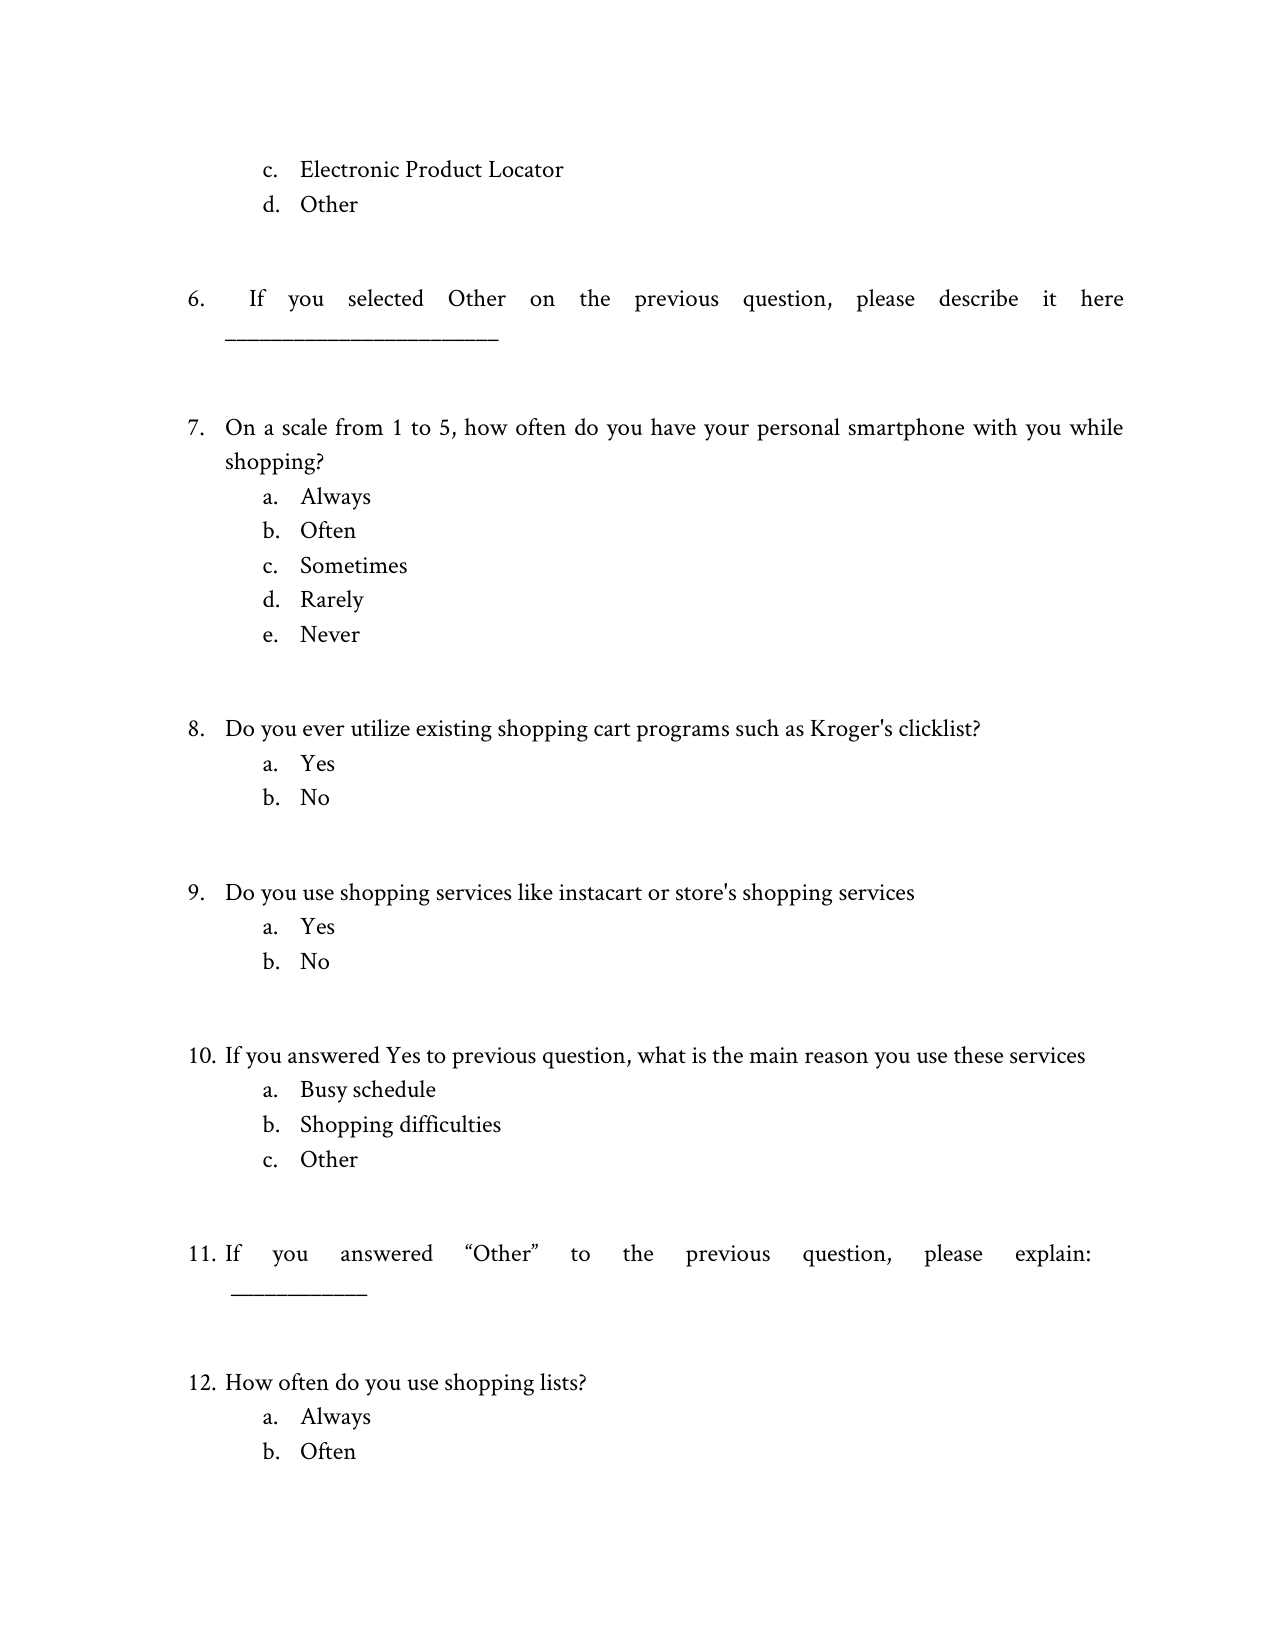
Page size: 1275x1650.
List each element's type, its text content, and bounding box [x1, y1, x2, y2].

list No [262, 778, 1125, 813]
list Never [262, 615, 1125, 649]
list Shopping difficulties [262, 1105, 1125, 1139]
list Yes [262, 907, 1125, 942]
list On a scale from 1 to 5, how often do you have your personal smartphone with you while shopping? [187, 407, 1125, 477]
list Yes [262, 744, 1125, 778]
list Busy schedule [262, 1070, 1125, 1105]
list How often do you use shopping lists? [187, 1362, 1125, 1397]
list Always [262, 477, 1125, 511]
list Always [262, 1397, 1125, 1432]
list Often [262, 1432, 1125, 1466]
list Other [262, 184, 1125, 219]
list Do you use shopping services like instacart or store's shopping services [187, 872, 1125, 907]
list If you answered Yes to previous question, what is the main reason you use these services [187, 1036, 1125, 1070]
list Sometimes [262, 546, 1125, 580]
list No [262, 942, 1125, 976]
list Often [262, 511, 1125, 546]
list If you answered “Other” to the previous question, please explain: ____________ [187, 1234, 1125, 1303]
list Do you ever utilize existing shopping cart programs such as Kroger's clicklist? [187, 709, 1125, 744]
list If you selected Other on the previous question, please describe it here ________________________ [187, 279, 1125, 348]
list Electronic Product Locator [262, 150, 1125, 184]
list Rarely [262, 580, 1125, 615]
list Other [262, 1139, 1125, 1174]
